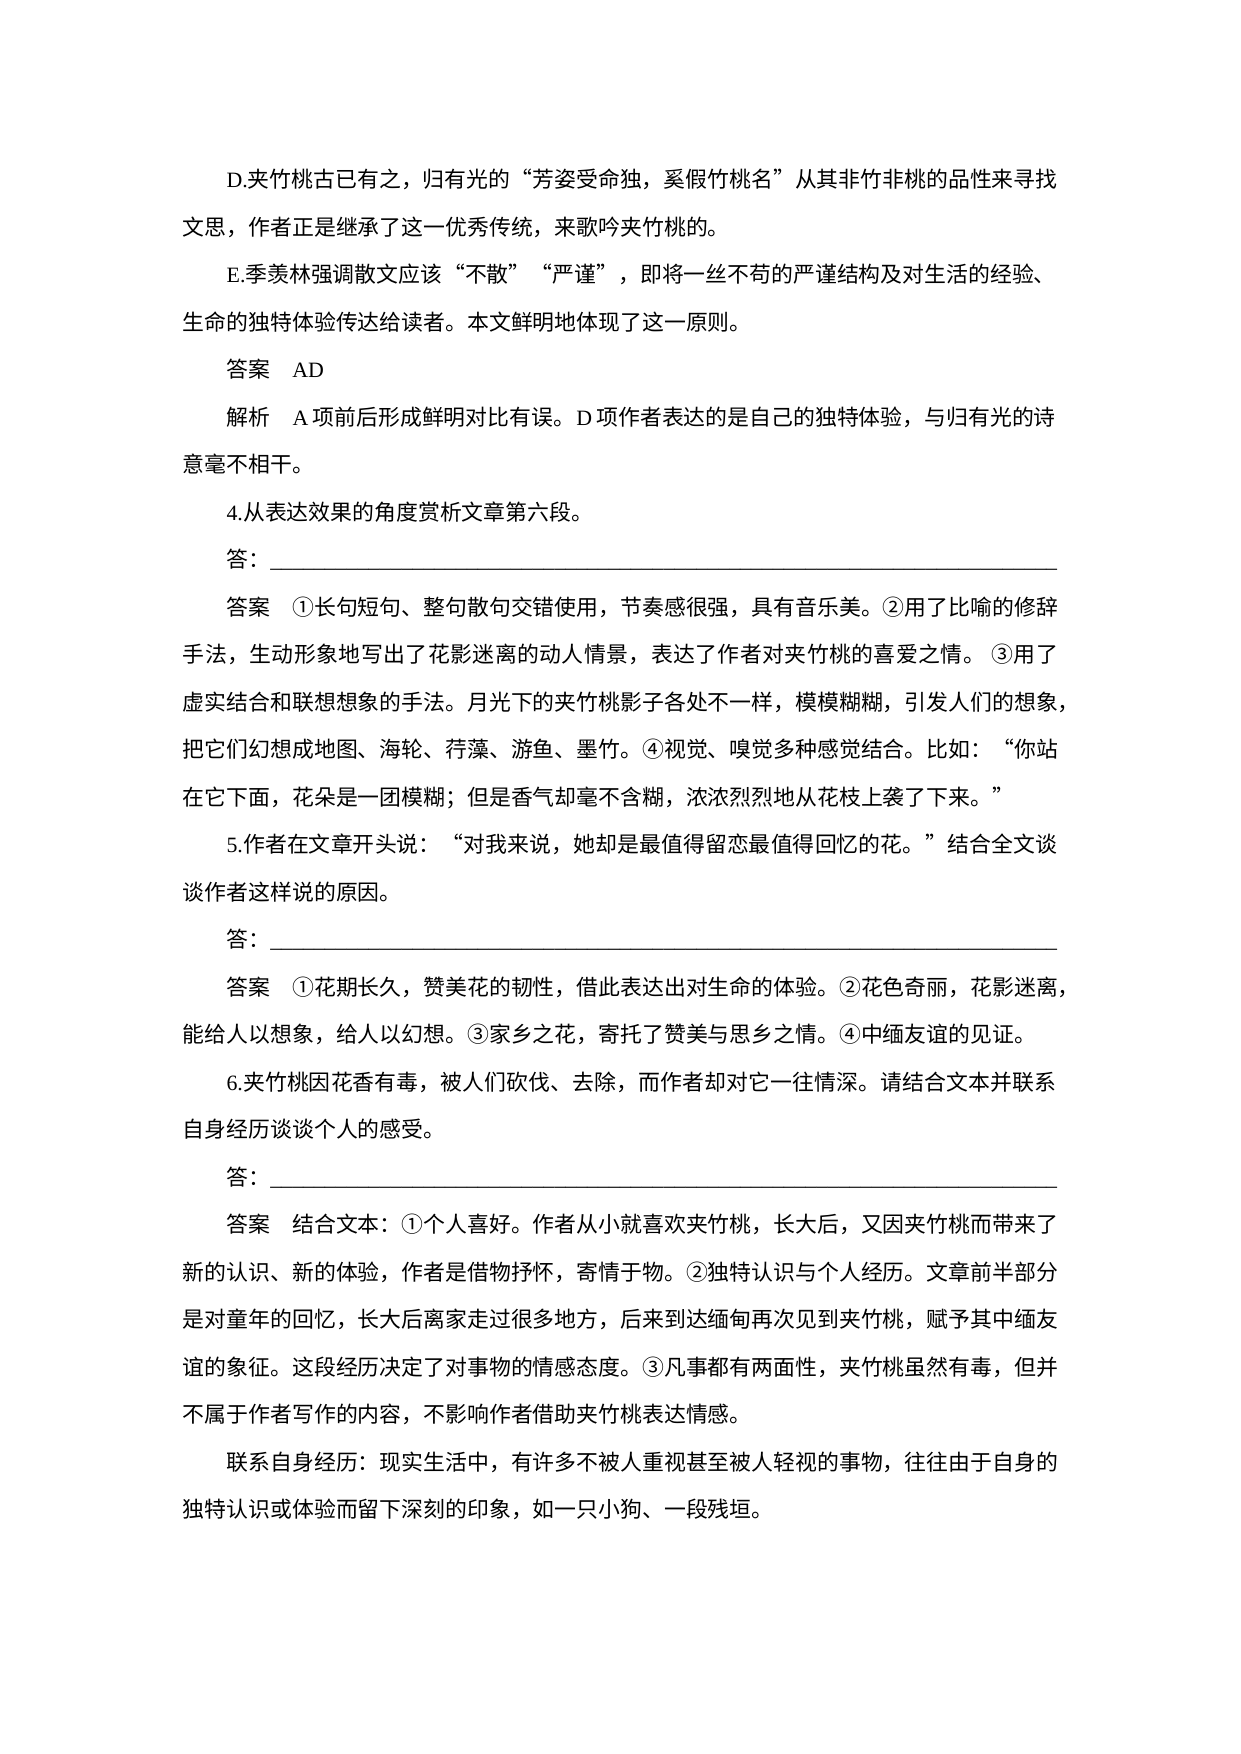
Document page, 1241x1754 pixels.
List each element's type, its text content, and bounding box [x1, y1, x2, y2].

text 答：________________________________________________________________________ [183, 922, 1058, 954]
text 答案 ①花期长久，赞美花的韧性，借此表达出对生命的体验。②花色奇丽，花影迷离，能给人以想象，给人以幻想。③家乡之花，寄托了赞美与思乡之情。④中缅友谊的见证。 [183, 969, 1058, 1049]
text 解析 A项前后形成鲜明对比有误。D项作者表达的是自己的独特体验，与归有光的诗意毫不相干。 [183, 399, 1058, 479]
text 答案 AD [183, 352, 1058, 384]
text D.夹竹桃古已有之，归有光的“芳姿受命独，奚假竹桃名”从其非竹非桃的品性来寻找文思，作者正是继承了这一优秀传统，来歌吟夹竹桃的。 [183, 162, 1058, 241]
text E.季羡林强调散文应该“不散”“严谨”，即将一丝不苟的严谨结构及对生活的经验、生命的独特体验传达给读者。本文鲜明地体现了这一原则。 [183, 257, 1058, 336]
text 4.从表达效果的角度赏析文章第六段。 [183, 494, 1058, 526]
text 答：________________________________________________________________________ [183, 1159, 1058, 1191]
text 答：________________________________________________________________________ [183, 542, 1058, 574]
text 联系自身经历：现实生活中，有许多不被人重视甚至被人轻视的事物，往往由于自身的独特认识或体验而留下深刻的印象，如一只小狗、一段残垣。 [183, 1444, 1058, 1524]
text 答案 结合文本：①个人喜好。作者从小就喜欢夹竹桃，长大后，又因夹竹桃而带来了新的认识、新的体验，作者是借物抒怀，寄情于物。②独特认识与个人经历。文章前半部分是对童年的回忆，长大后离家走过很多地方，后来到达缅甸再次见到夹竹桃，赋予其中缅友谊的象征。这段经历决定了对事物的情感态度。③凡事都有两面性，夹竹桃虽然有毒，但并不属于作者写作的内容，不影响作者借助夹竹桃表达情感。 [183, 1207, 1058, 1429]
text 6.夹竹桃因花香有毒，被人们砍伐、去除，而作者却对它一往情深。请结合文本并联系自身经历谈谈个人的感受。 [183, 1064, 1058, 1144]
text 答案 ①长句短句、整句散句交错使用，节奏感很强，具有音乐美。②用了比喻的修辞手法，生动形象地写出了花影迷离的动人情景，表达了作者对夹竹桃的喜爱之情。 ③用了虚实结合和联想想象的手法。月光下的夹竹桃影子各处不一样，模模糊糊，引发人们的想象，把它们幻想成地图、海轮、荇藻、游鱼、墨竹。④视觉、嗅觉多种感觉结合。比如：“你站在它下面，花朵是一团模糊；但是香气却毫不含糊，浓浓烈烈地从花枝上袭了下来。” [183, 589, 1058, 811]
text 5.作者在文章开头说：“对我来说，她却是最值得留恋最值得回忆的花。”结合全文谈谈作者这样说的原因。 [183, 827, 1058, 906]
